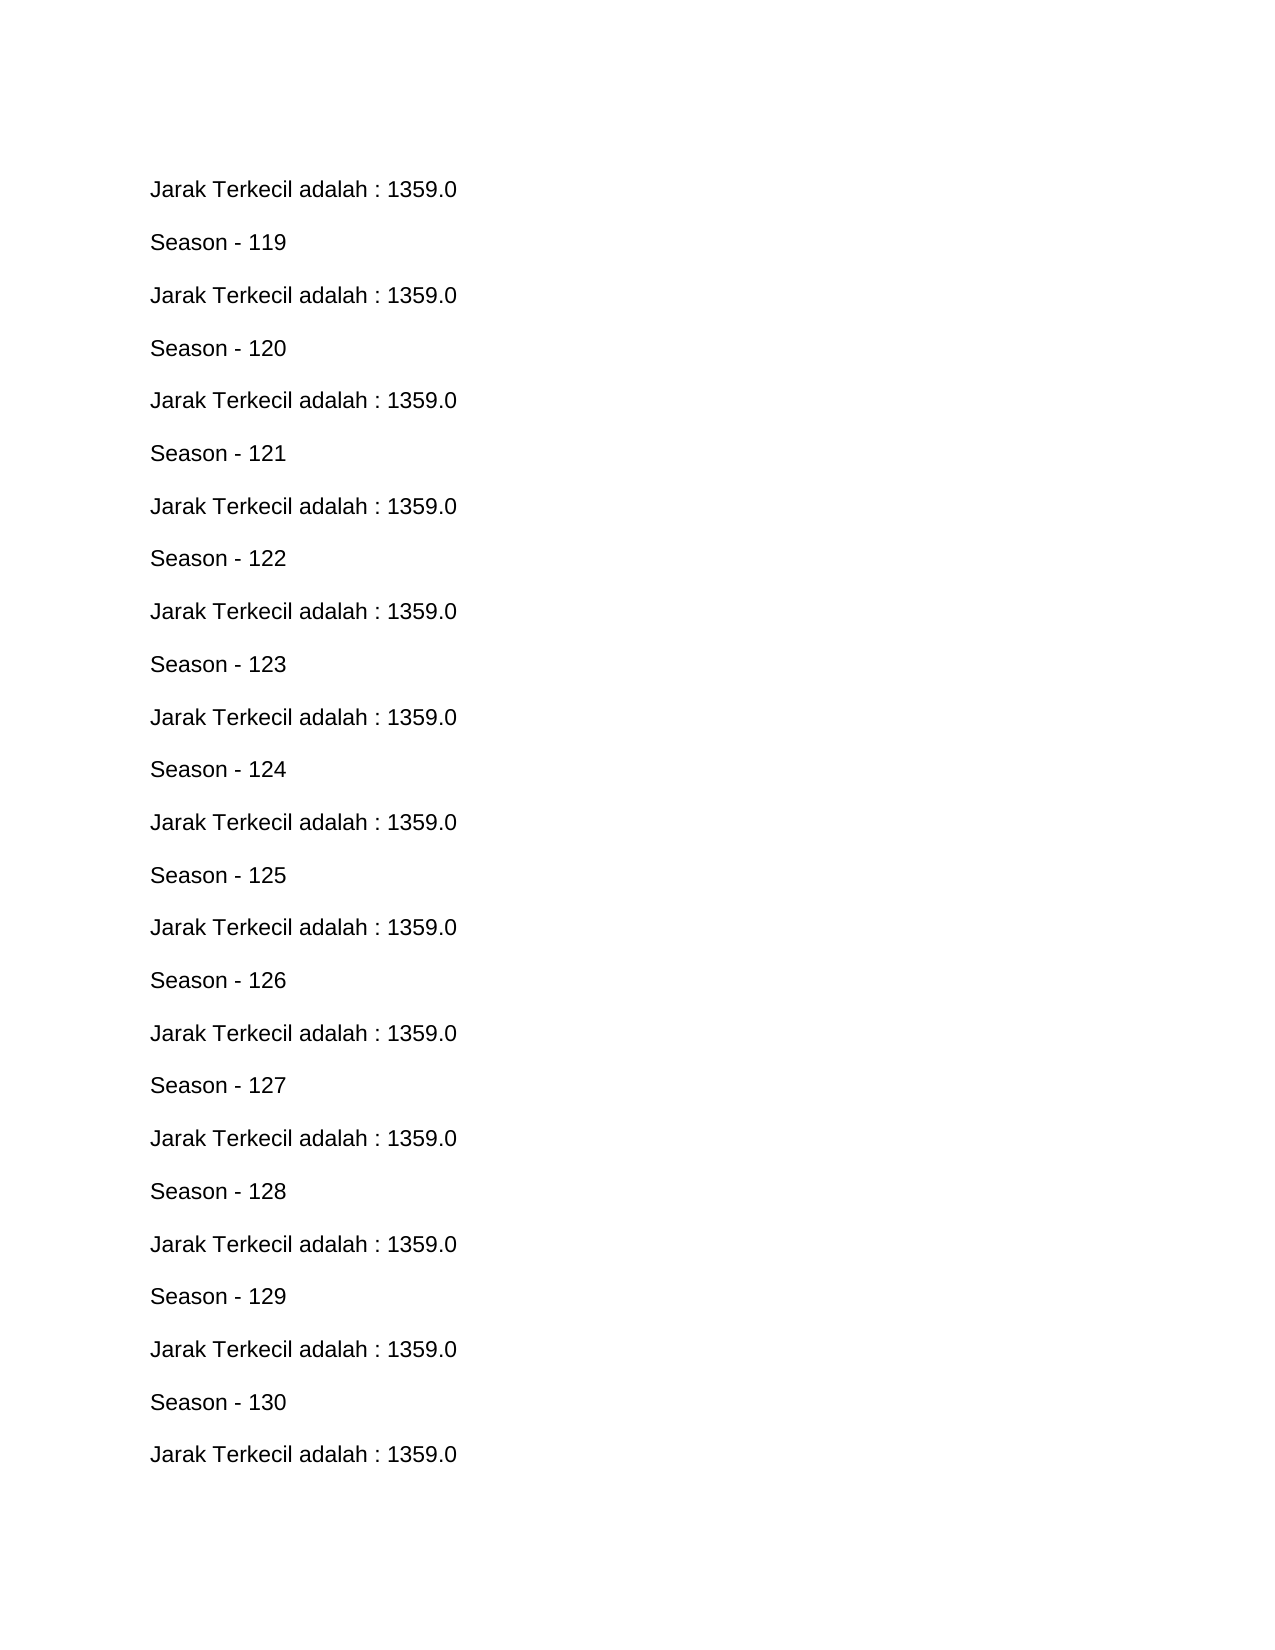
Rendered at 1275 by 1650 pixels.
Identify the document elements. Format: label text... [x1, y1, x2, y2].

text Season - 125 [150, 862, 1125, 888]
text Jarak Terkecil adalah : 1359.0 [150, 176, 1125, 203]
text Jarak Terkecil adalah : 1359.0 [150, 387, 1125, 413]
text Season - 124 [150, 756, 1125, 782]
text Season - 121 [150, 440, 1125, 466]
text Season - 127 [150, 1072, 1125, 1099]
text Jarak Terkecil adalah : 1359.0 [150, 493, 1125, 519]
text Season - 130 [150, 1389, 1125, 1415]
text Season - 129 [150, 1283, 1125, 1309]
text Season - 126 [150, 967, 1125, 993]
text Jarak Terkecil adalah : 1359.0 [150, 914, 1125, 941]
text Jarak Terkecil adalah : 1359.0 [150, 1231, 1125, 1257]
text Jarak Terkecil adalah : 1359.0 [150, 282, 1125, 308]
text Jarak Terkecil adalah : 1359.0 [150, 1336, 1125, 1362]
text Jarak Terkecil adalah : 1359.0 [150, 809, 1125, 835]
text Season - 128 [150, 1178, 1125, 1204]
text Jarak Terkecil adalah : 1359.0 [150, 598, 1125, 624]
text Jarak Terkecil adalah : 1359.0 [150, 1125, 1125, 1151]
text Jarak Terkecil adalah : 1359.0 [150, 1020, 1125, 1046]
text Season - 123 [150, 651, 1125, 677]
text Jarak Terkecil adalah : 1359.0 [150, 703, 1125, 730]
text Jarak Terkecil adalah : 1359.0 [150, 1441, 1125, 1468]
text Season - 122 [150, 545, 1125, 572]
text Season - 120 [150, 334, 1125, 361]
text Season - 119 [150, 229, 1125, 255]
